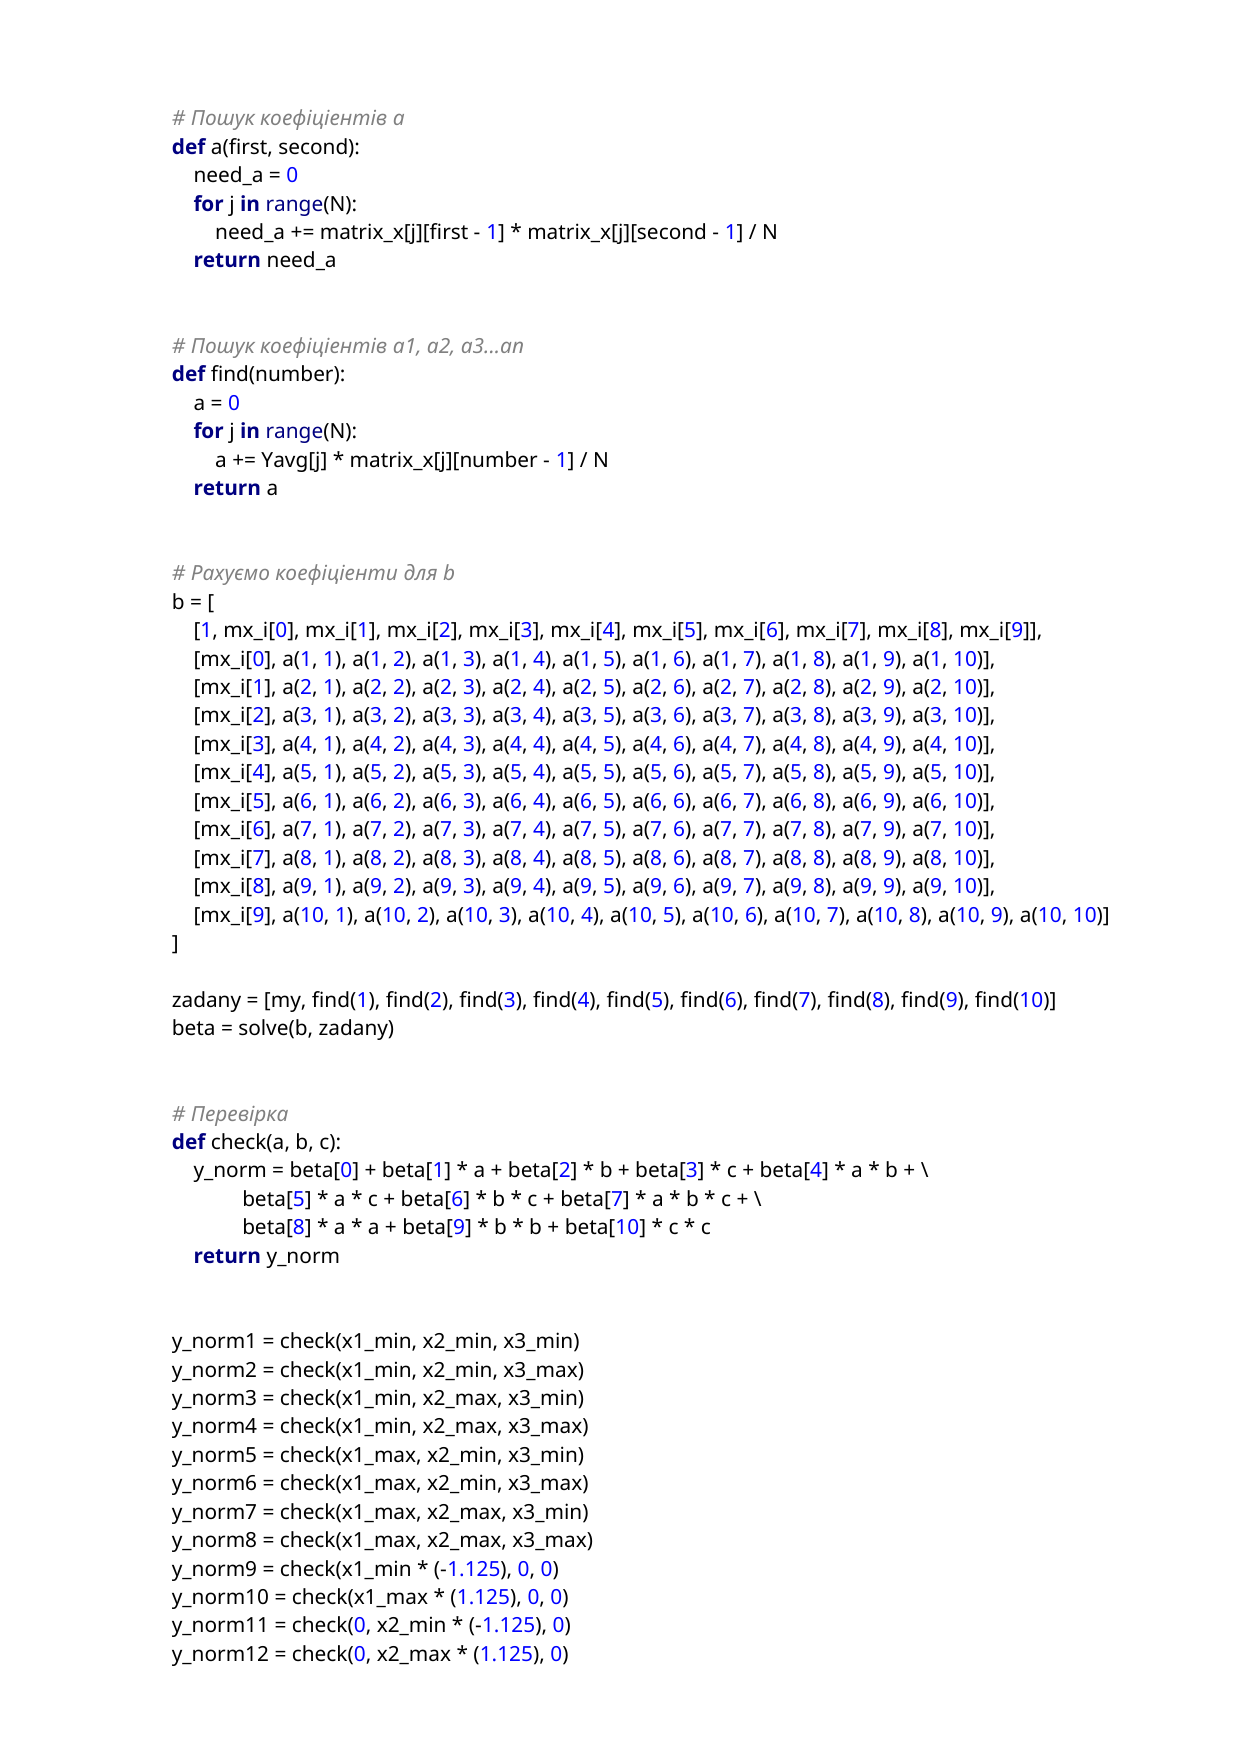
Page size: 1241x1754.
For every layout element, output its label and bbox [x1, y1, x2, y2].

list [112, 75, 1165, 1667]
